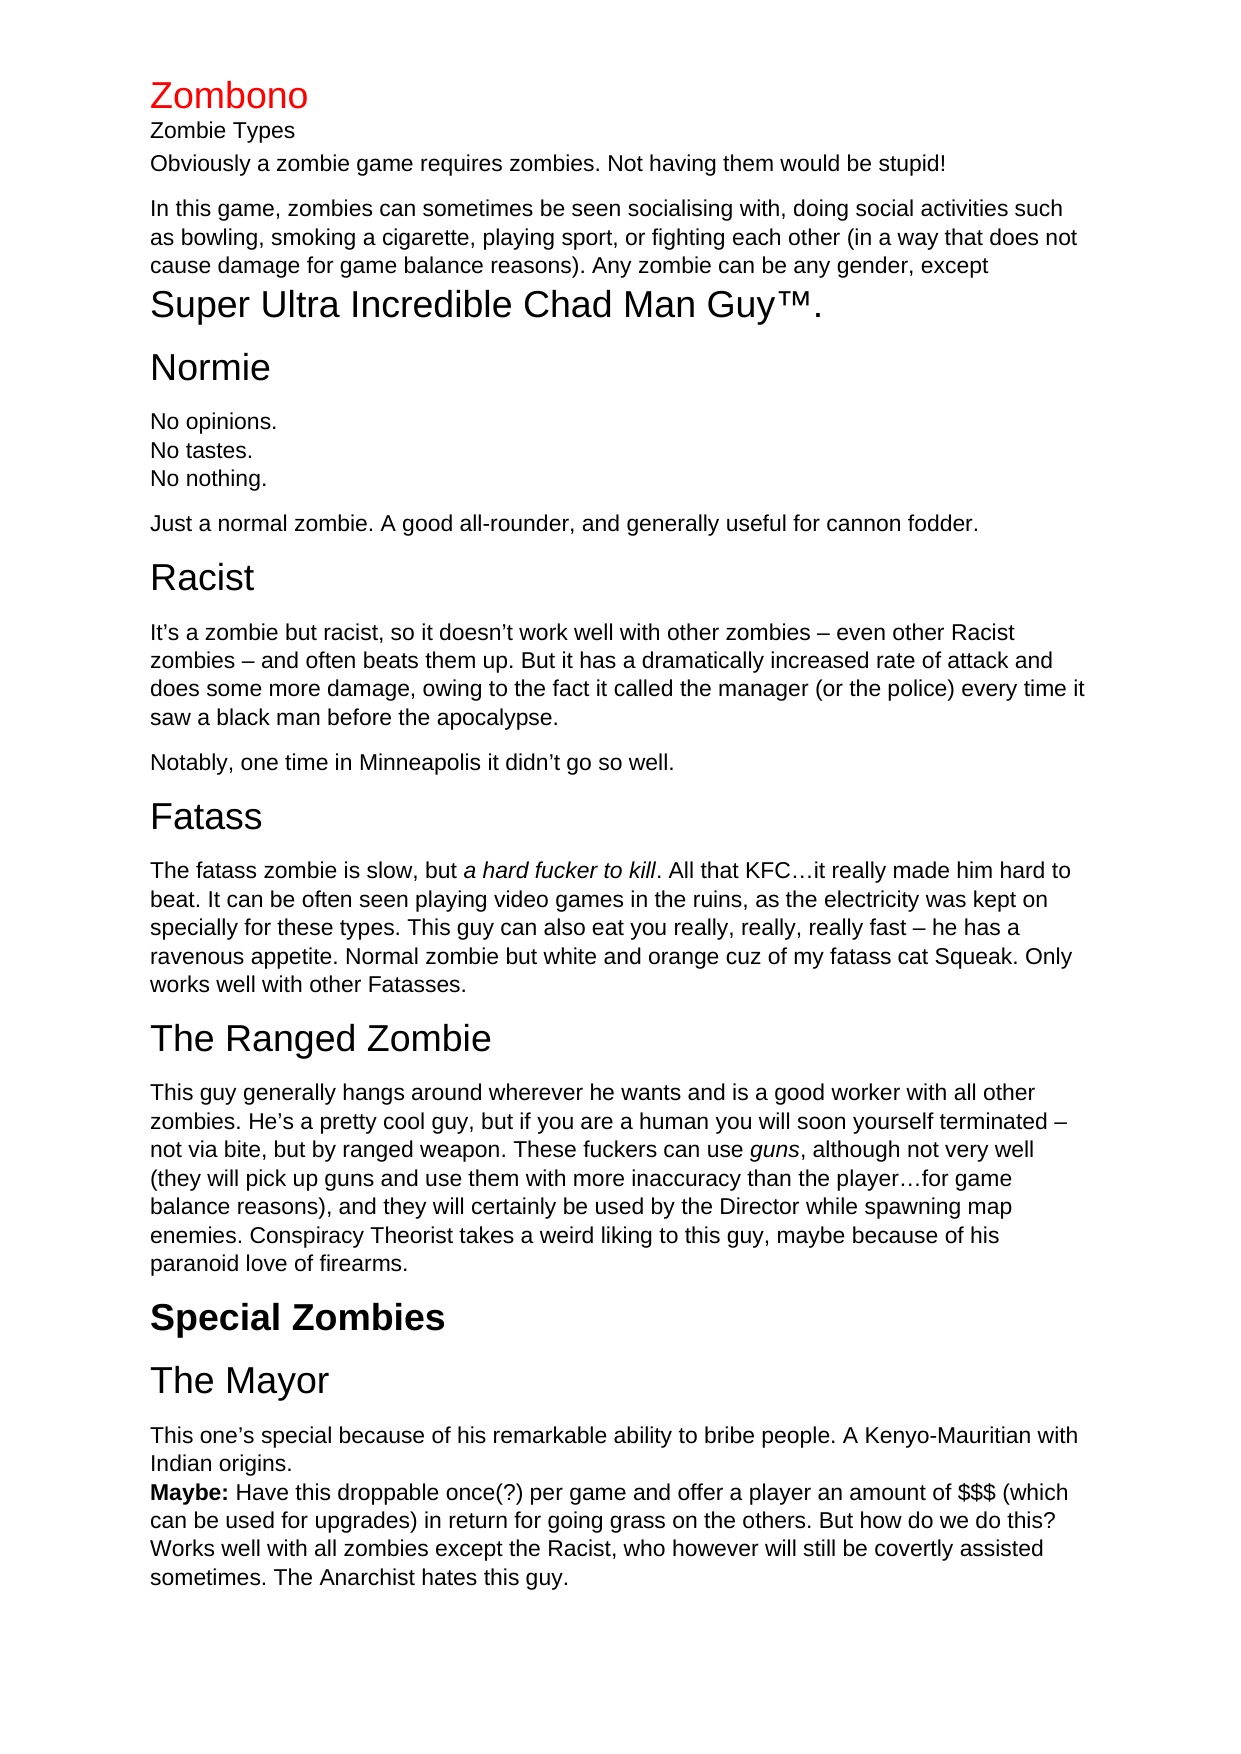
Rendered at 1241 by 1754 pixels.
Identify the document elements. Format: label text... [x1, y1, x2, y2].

text No opinions. No tastes. No nothing. [150, 408, 1090, 491]
text Special Zombies [150, 1295, 1090, 1338]
text The Mayor [150, 1358, 1090, 1401]
text In this game, zombies can sometimes be seen socialising with, doing social activities such as bowling, smoking a cigarette, playing sport, or fighting each other (in a way that does not cause damage for game balance reasons). Any zombie can be any gender, except Super Ultra Incredible Chad Man Guy™. [150, 195, 1090, 325]
text Racist [150, 555, 1090, 598]
text Fatass [150, 794, 1090, 837]
text Notably, one time in Minneapolis it didn’t go so well. [150, 749, 1090, 775]
text Obviously a zombie game requires zombies. Not having them would be stupid! [150, 150, 1090, 176]
text Normie [150, 345, 1090, 388]
text The Ranged Zombie [150, 1016, 1090, 1059]
text Just a normal zombie. A good all-rounder, and generally useful for cannon fodder. [150, 510, 1090, 537]
text This one’s special because of his remarkable ability to bribe people. A Kenyo-Mauritian with Indian origins. Maybe: Have this droppable once(?) per game and offer a player an amount of $$$ (which can be used for upgrades) in return for going grass on the others. But how do we do this? Works well with all zombies except the Racist, who however will still be covertly assisted sometimes. The Anarchist hates this guy. [150, 1422, 1090, 1590]
text The fatass zombie is slow, but a hard fucker to kill. All that KFC…it really made him hard to beat. It can be often seen playing video games in the ruins, as the electricity was kept on specially for these types. This guy can also eat you really, really, really fast – he has a ravenous appetite. Normal zombie but white and orange cuz of my fatass cat Squeak. Only works well with other Fatasses. [150, 857, 1090, 997]
text This guy generally hangs around wherever he wants and is a good worker with all other zombies. He’s a pretty cool guy, but if you are a human you will soon yourself terminated – not via bite, but by ranged weapon. These fuckers can use guns, although not very well (they will pick up guns and use them with more inaccuracy than the player…for game balance reasons), and they will certainly be used by the Director while spawning map enemies. Conspiracy Theorist takes a weird liking to this guy, maybe because of his paranoid love of firearms. [150, 1079, 1090, 1276]
text It’s a zombie but racist, so it doesn’t work well with other zombies – even other Racist zombies – and often beats them up. But it has a dramatically increased rate of attack and does some more damage, owing to the fact it called the manager (or the police) every time it saw a black man before the apocalypse. [150, 618, 1090, 730]
